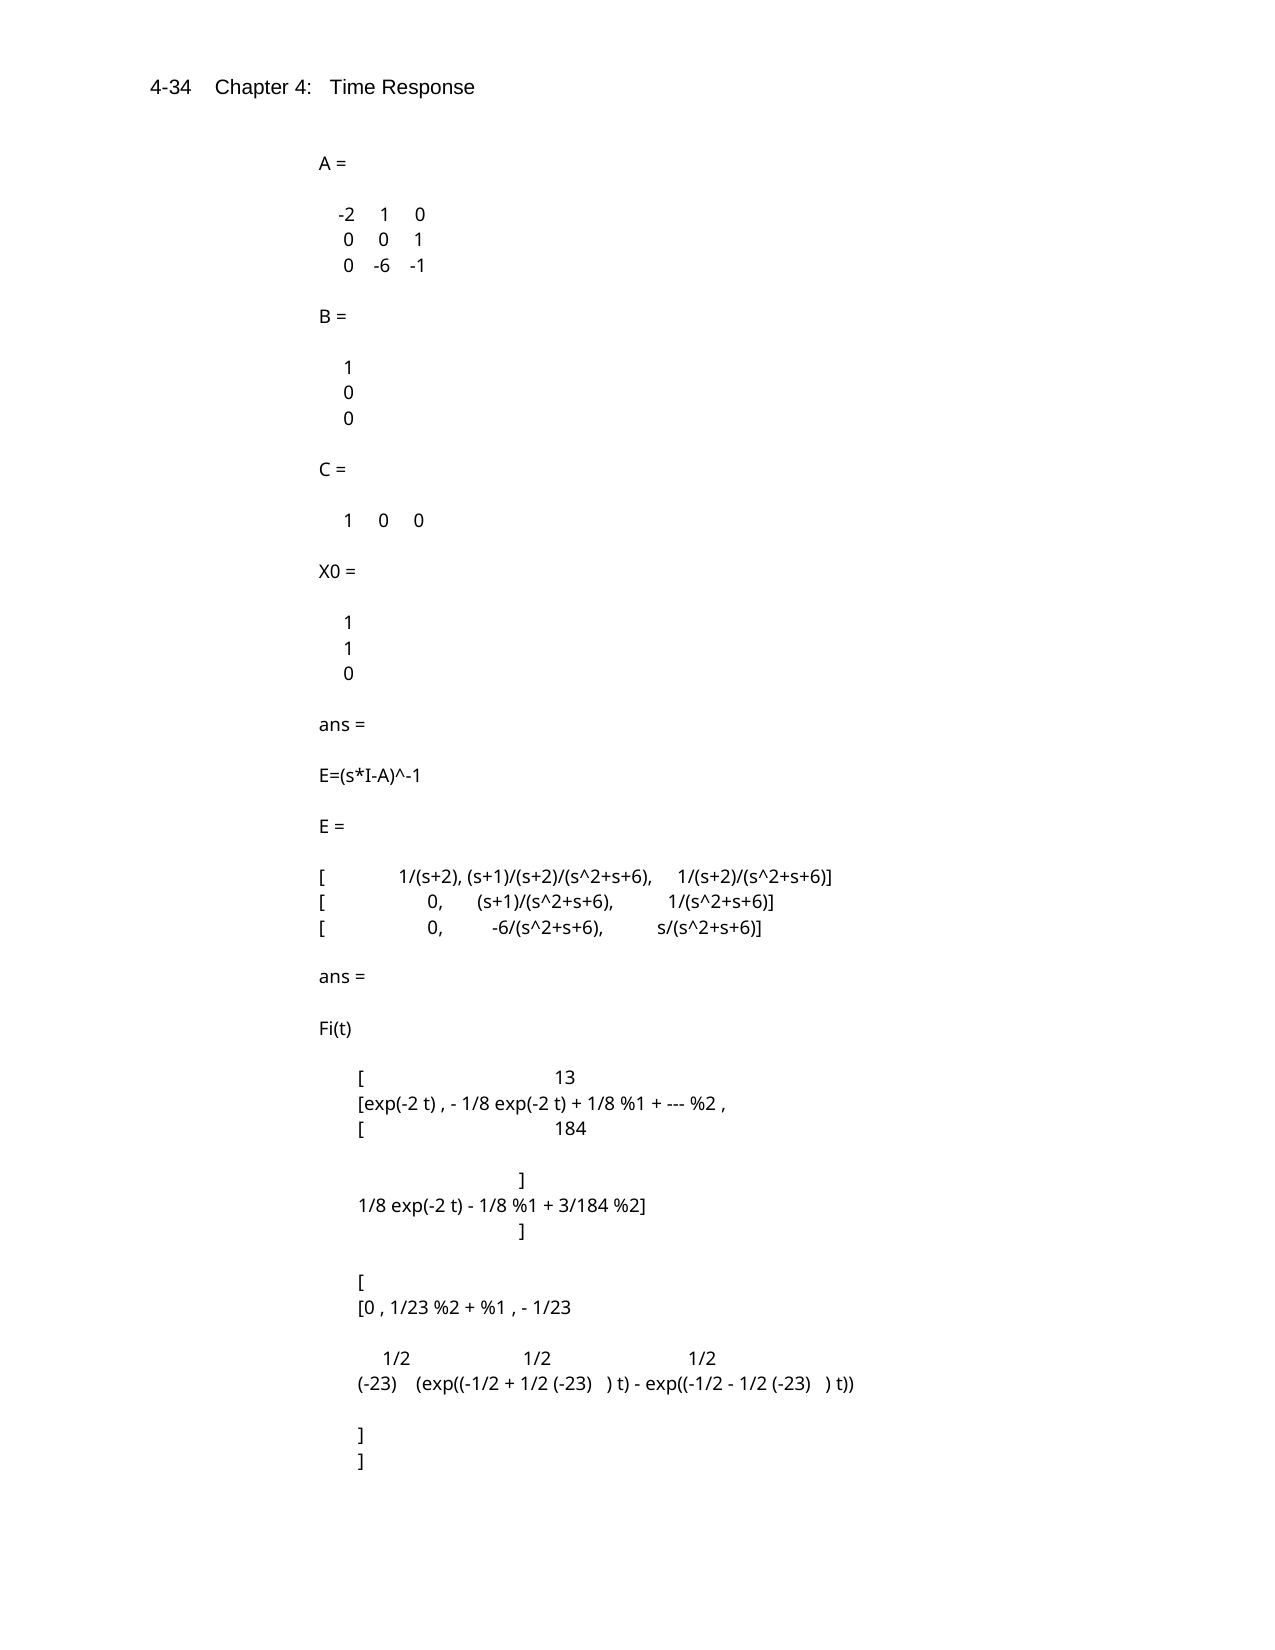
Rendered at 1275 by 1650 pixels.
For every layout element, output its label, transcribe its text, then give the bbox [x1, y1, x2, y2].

text ] [319, 1166, 1125, 1192]
text [ 13 [319, 1064, 1125, 1090]
text ans = [319, 711, 1125, 737]
text [ 0, (s+1)/(s^2+s+6), 1/(s^2+s+6)] [319, 889, 1125, 914]
text 1/8 exp(-2 t) - 1/8 %1 + 3/184 %2] [319, 1192, 1125, 1217]
text ans = [319, 964, 1125, 989]
text ] [319, 1422, 1125, 1447]
text 0 -6 -1 [319, 252, 1125, 278]
text [0 , 1/23 %2 + %1 , - 1/23 [319, 1294, 1125, 1319]
text C = [319, 456, 1125, 482]
text 1 [319, 354, 1125, 380]
text 1/2 1/2 1/2 [319, 1345, 1125, 1371]
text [319, 1371, 1125, 1396]
text -2 1 0 [319, 201, 1125, 227]
text 1 [319, 609, 1125, 635]
text ] [319, 1217, 1125, 1243]
text [ [319, 1268, 1125, 1294]
text X0 = [319, 558, 1125, 584]
text B = [319, 303, 1125, 329]
text Fi(t) [319, 1015, 1125, 1040]
text E=(s*I-A)^-1 [319, 762, 1125, 788]
text 0 [319, 380, 1125, 405]
text [ 1/(s+2), (s+1)/(s+2)/(s^2+s+6), 1/(s+2)/(s^2+s+6)] [319, 863, 1125, 889]
text A = [319, 150, 1125, 176]
text [ 0, -6/(s^2+s+6), s/(s^2+s+6)] [319, 914, 1125, 940]
text 1 [319, 635, 1125, 660]
text [ 184 [319, 1115, 1125, 1141]
text 1 0 0 [319, 507, 1125, 533]
text [exp(-2 t) , - 1/8 exp(-2 t) + 1/8 %1 + --- %2 , [319, 1090, 1125, 1115]
text E = [319, 813, 1125, 839]
text ] [319, 1447, 1125, 1473]
text 0 [319, 405, 1125, 431]
text 0 0 1 [319, 227, 1125, 252]
text 0 [319, 660, 1125, 686]
